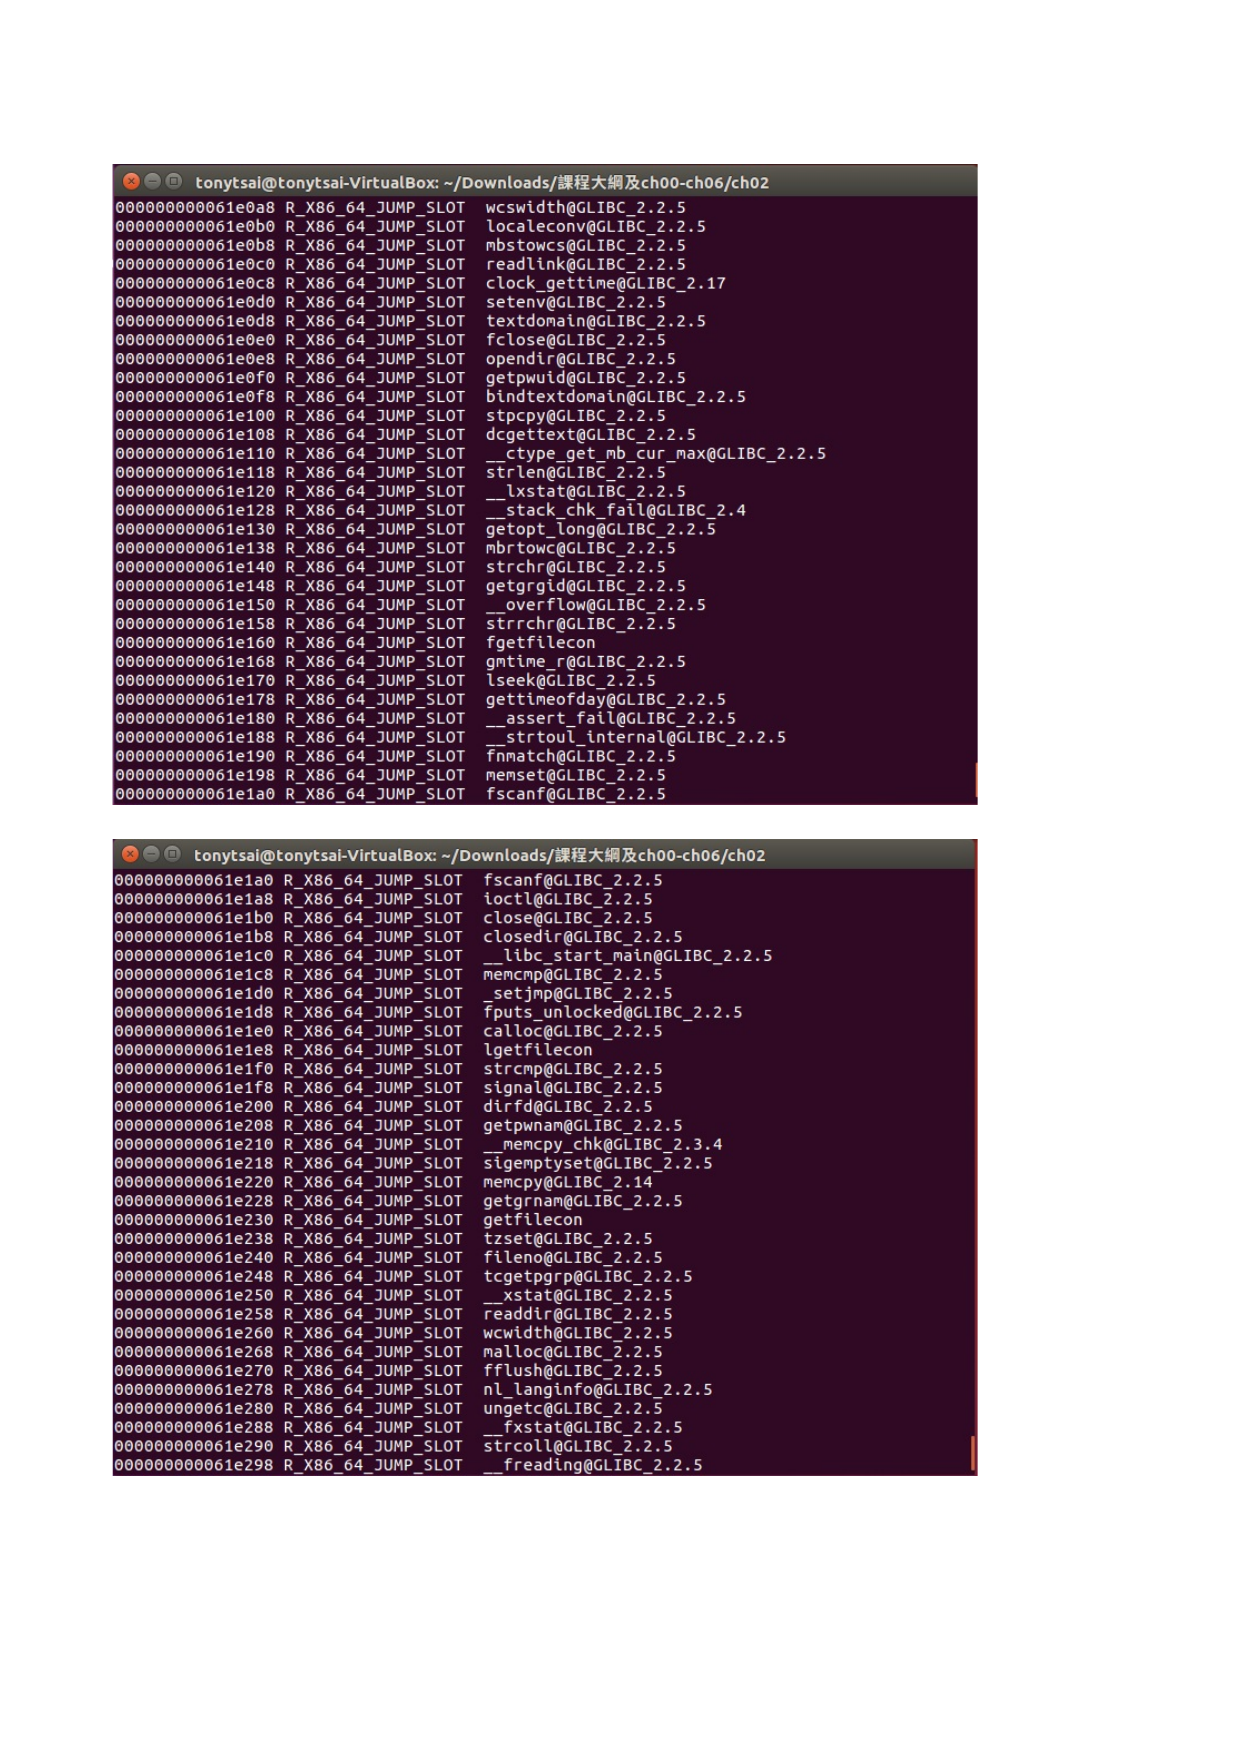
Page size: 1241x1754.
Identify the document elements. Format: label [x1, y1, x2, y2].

picture [112, 164, 978, 805]
picture [112, 839, 978, 1476]
